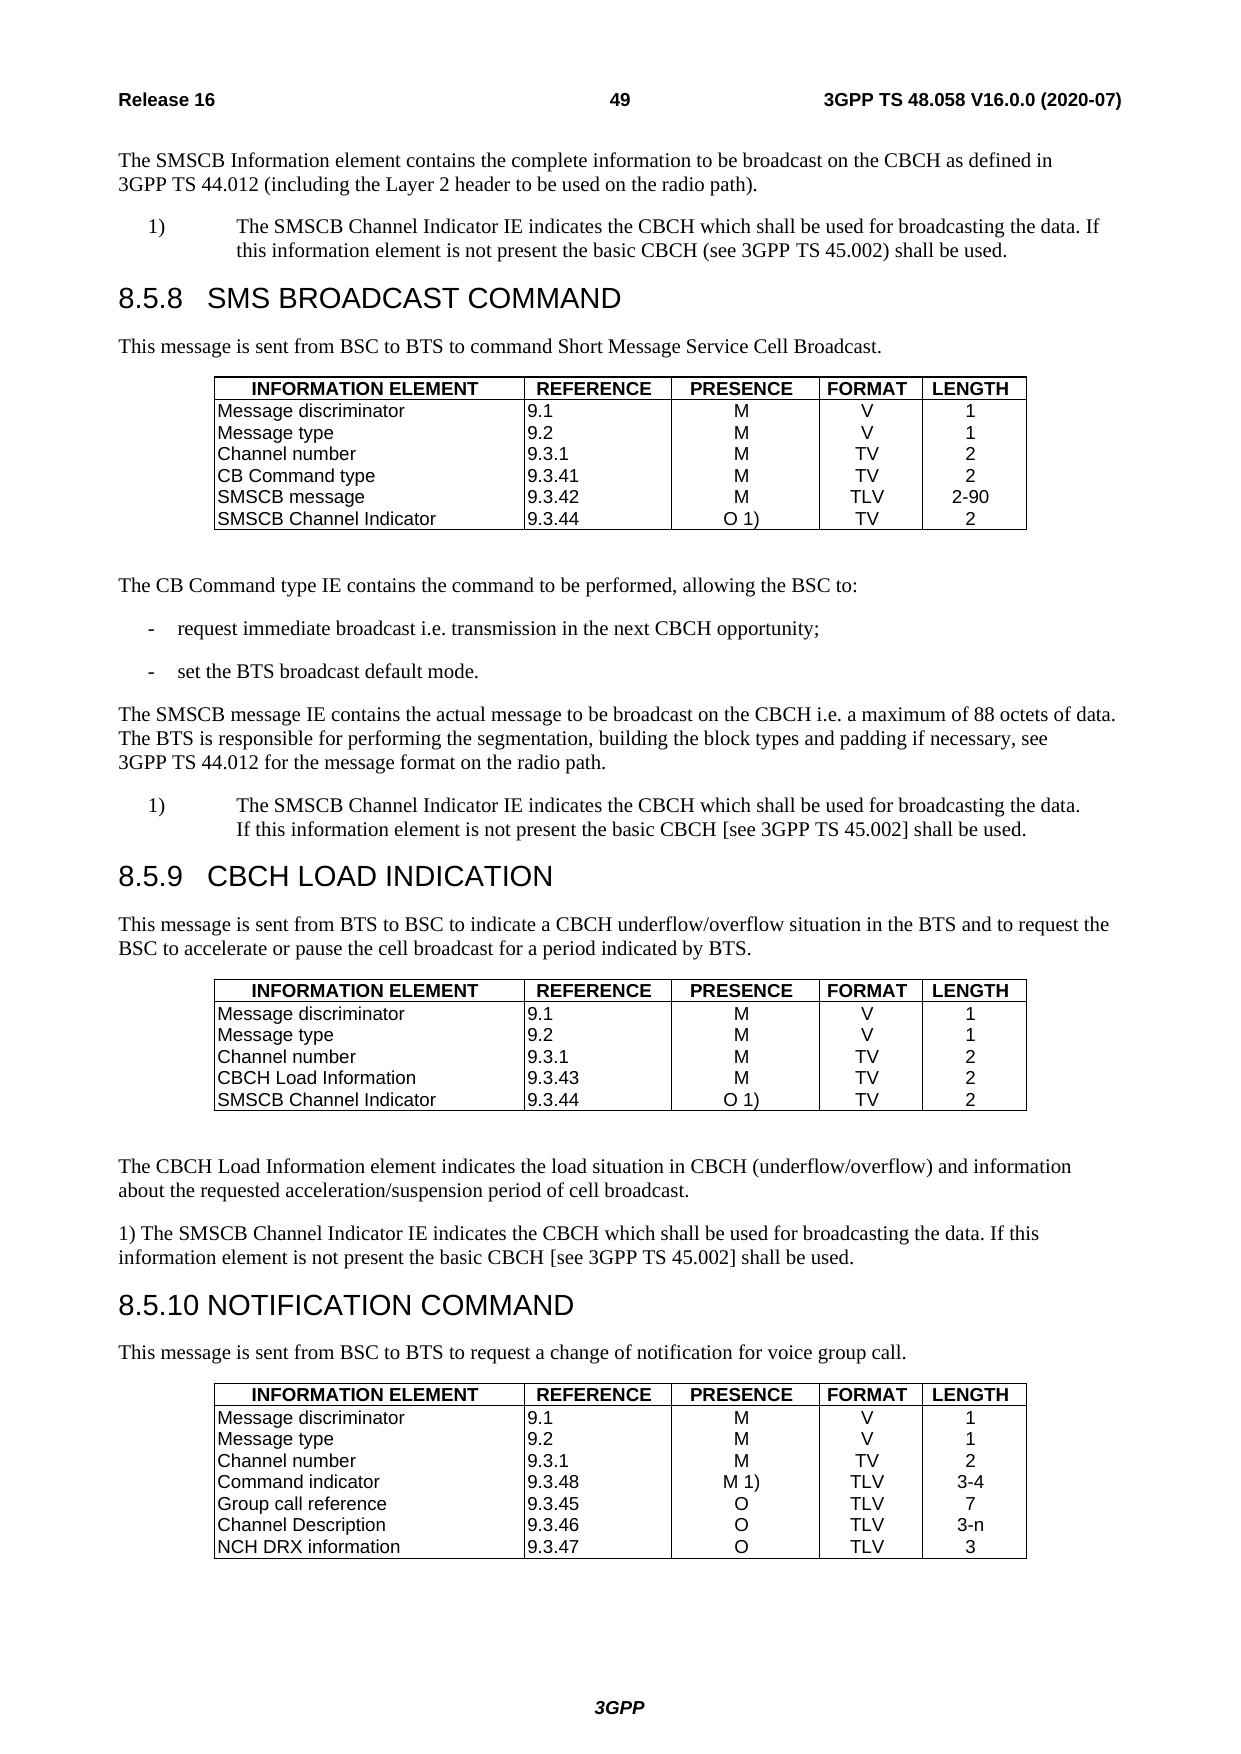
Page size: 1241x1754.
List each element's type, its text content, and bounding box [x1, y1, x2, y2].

text The SMSCB message IE contains the actual message to be broadcast on the CBCH i.e. a maximum of 88 octets of data. The BTS is responsible for performing the segmentation, building the block types and padding if necessary, see 3GPP TS 44.012 for the message format on the radio path. [118, 702, 1122, 774]
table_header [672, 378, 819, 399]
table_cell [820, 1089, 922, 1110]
subtitle 8.5.8 SMS BROADCAST COMMAND [118, 281, 1122, 315]
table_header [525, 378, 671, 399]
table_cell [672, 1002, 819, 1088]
text This message is sent from BSC to BTS to command Short Message Service Cell Broadcast. [118, 333, 1122, 358]
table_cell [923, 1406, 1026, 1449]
subtitle 8.5.10 NOTIFICATION COMMAND [118, 1288, 1122, 1321]
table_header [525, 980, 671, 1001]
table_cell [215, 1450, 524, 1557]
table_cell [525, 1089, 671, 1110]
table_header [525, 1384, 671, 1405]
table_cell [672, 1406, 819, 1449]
text 1) The SMSCB Channel Indicator IE indicates the CBCH which shall be used for broadcasting the data. If this information element is not present the basic CBCH (see 3GPP TS 45.002) shall be used. [148, 214, 1122, 262]
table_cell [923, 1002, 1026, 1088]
text - request immediate broadcast i.e. transmission in the next CBCH opportunity; [148, 616, 1122, 640]
text The CBCH Load Information element indicates the load situation in CBCH (underflow/overflow) and information about the requested acceleration/suspension period of cell broadcast. [118, 1154, 1122, 1202]
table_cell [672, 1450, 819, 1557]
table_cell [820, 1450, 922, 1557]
text The SMSCB Information element contains the complete information to be broadcast on the CBCH as defined in 3GPP TS 44.012 (including the Layer 2 header to be used on the radio path). [118, 147, 1122, 196]
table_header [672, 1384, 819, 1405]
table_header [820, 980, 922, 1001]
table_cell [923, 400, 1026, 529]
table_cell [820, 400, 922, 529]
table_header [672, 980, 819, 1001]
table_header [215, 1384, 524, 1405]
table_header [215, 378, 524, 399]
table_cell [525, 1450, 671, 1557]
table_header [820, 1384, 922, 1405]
text This message is sent from BTS to BSC to indicate a CBCH underflow/overflow situation in the BTS and to request the BSC to accelerate or pause the cell broadcast for a period indicated by BTS. [118, 912, 1122, 960]
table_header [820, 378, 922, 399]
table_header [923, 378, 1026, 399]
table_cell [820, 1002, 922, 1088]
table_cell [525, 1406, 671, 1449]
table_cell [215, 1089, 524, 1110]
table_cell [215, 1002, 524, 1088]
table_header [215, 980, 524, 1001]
text 1) The SMSCB Channel Indicator IE indicates the CBCH which shall be used for broadcasting the data. If this information element is not present the basic CBCH [see 3GPP TS 45.002] shall be used. [118, 1221, 1122, 1269]
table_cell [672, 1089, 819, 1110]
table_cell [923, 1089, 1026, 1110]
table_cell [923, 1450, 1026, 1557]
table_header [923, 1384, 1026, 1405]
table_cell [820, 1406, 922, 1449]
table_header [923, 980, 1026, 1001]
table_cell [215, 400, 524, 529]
text 1) The SMSCB Channel Indicator IE indicates the CBCH which shall be used for broadcasting the data. If this information element is not present the basic CBCH [see 3GPP TS 45.002] shall be used. [148, 793, 1122, 841]
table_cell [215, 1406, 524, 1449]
text This message is sent from BSC to BTS to request a change of notification for voice group call. [118, 1340, 1122, 1364]
subtitle 8.5.9 CBCH LOAD INDICATION [118, 859, 1122, 893]
text - set the BTS broadcast default mode. [148, 659, 1122, 683]
text The CB Command type IE contains the command to be performed, allowing the BSC to: [118, 573, 1122, 597]
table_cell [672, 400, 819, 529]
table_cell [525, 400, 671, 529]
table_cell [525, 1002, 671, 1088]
